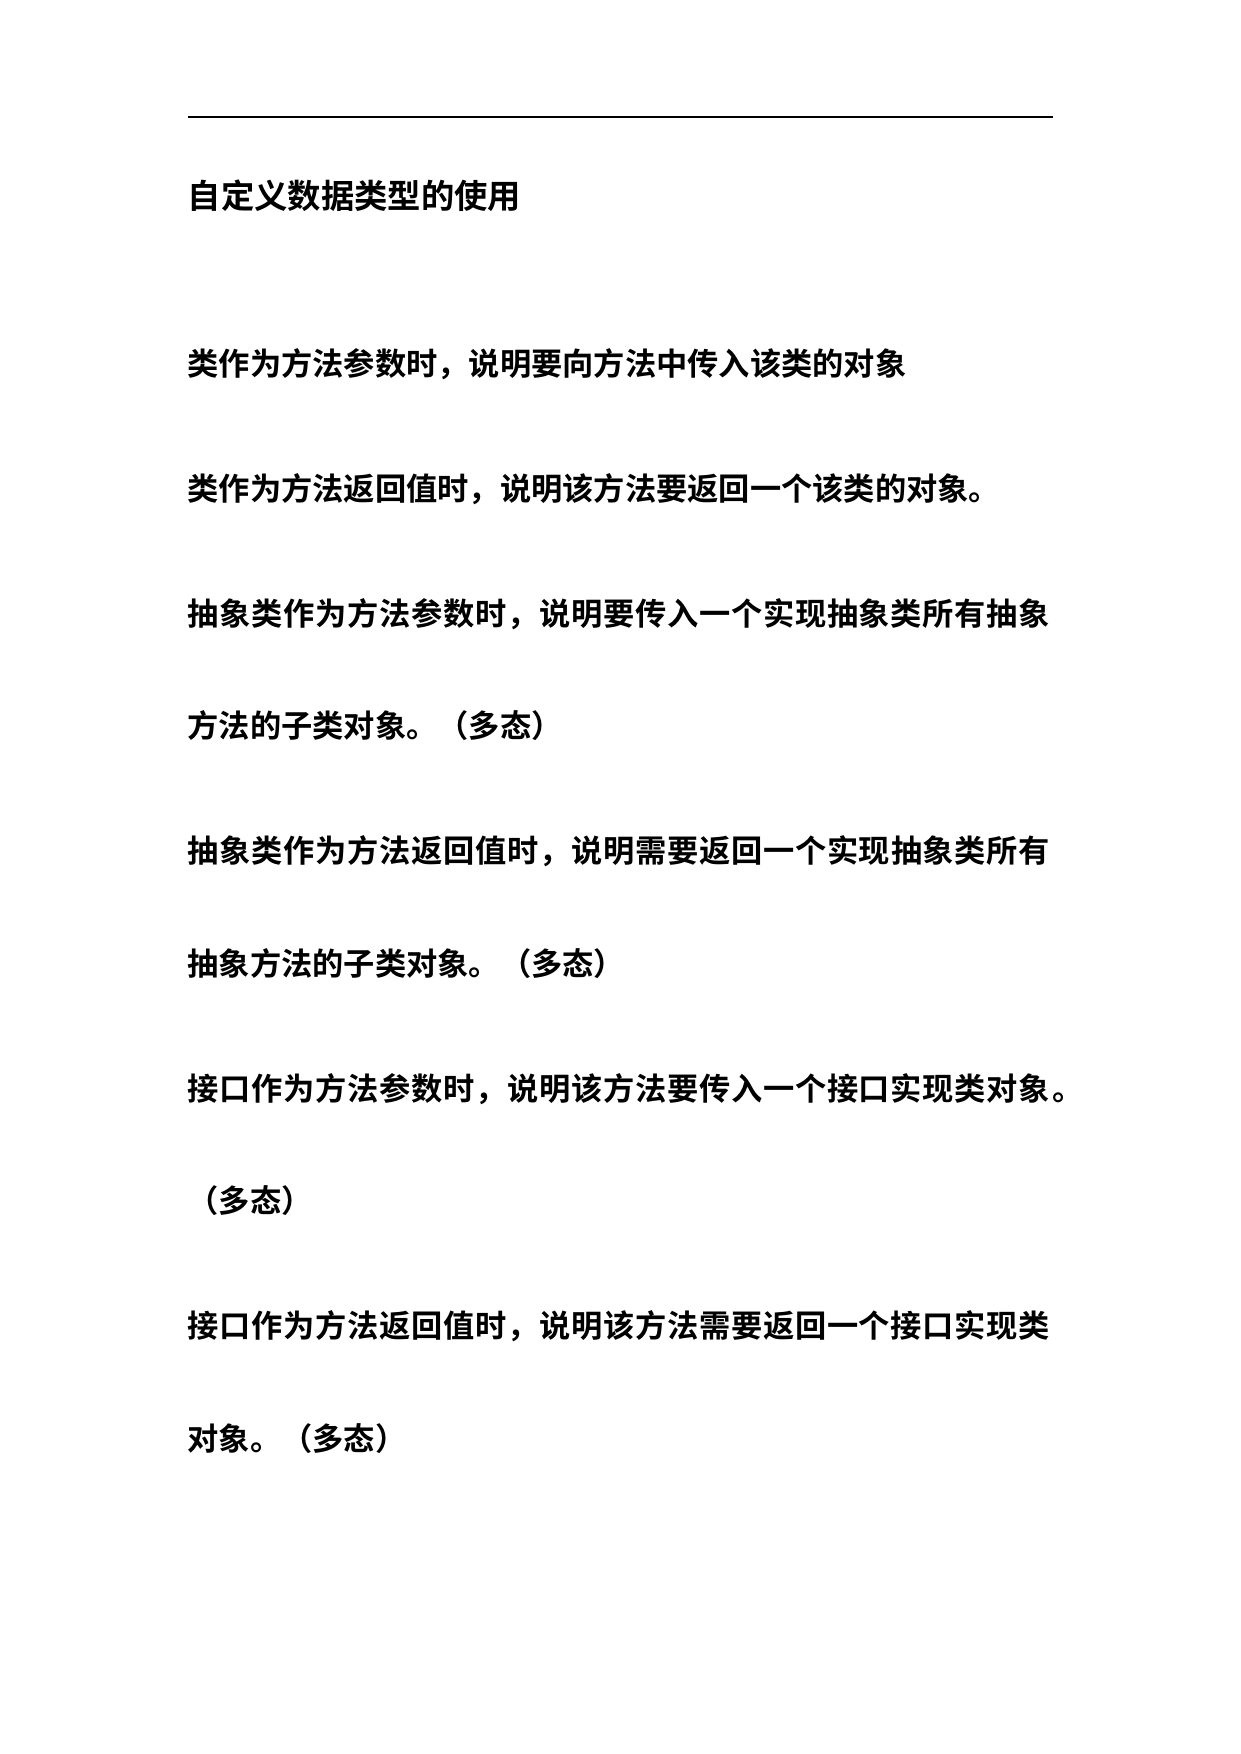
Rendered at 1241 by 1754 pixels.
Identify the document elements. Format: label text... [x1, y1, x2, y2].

subtitle 抽象类作为方法参数时，说明要传入一个实现抽象类所有抽象方法的子类对象。（多态） [187, 579, 1053, 757]
subtitle 抽象类作为方法返回值时，说明需要返回一个实现抽象类所有抽象方法的子类对象。（多态） [187, 817, 1053, 994]
subtitle 接口作为方法返回值时，说明该方法需要返回一个接口实现类对象。（多态） [187, 1291, 1053, 1469]
subtitle 类作为方法返回值时，说明该方法要返回一个该类的对象。 [187, 454, 1053, 519]
subtitle 类作为方法参数时，说明要向方法中传入该类的对象 [187, 329, 1053, 394]
subtitle 接口作为方法参数时，说明该方法要传入一个接口实现类对象。（多态） [187, 1054, 1053, 1231]
subtitle 自定义数据类型的使用 [187, 162, 1053, 227]
